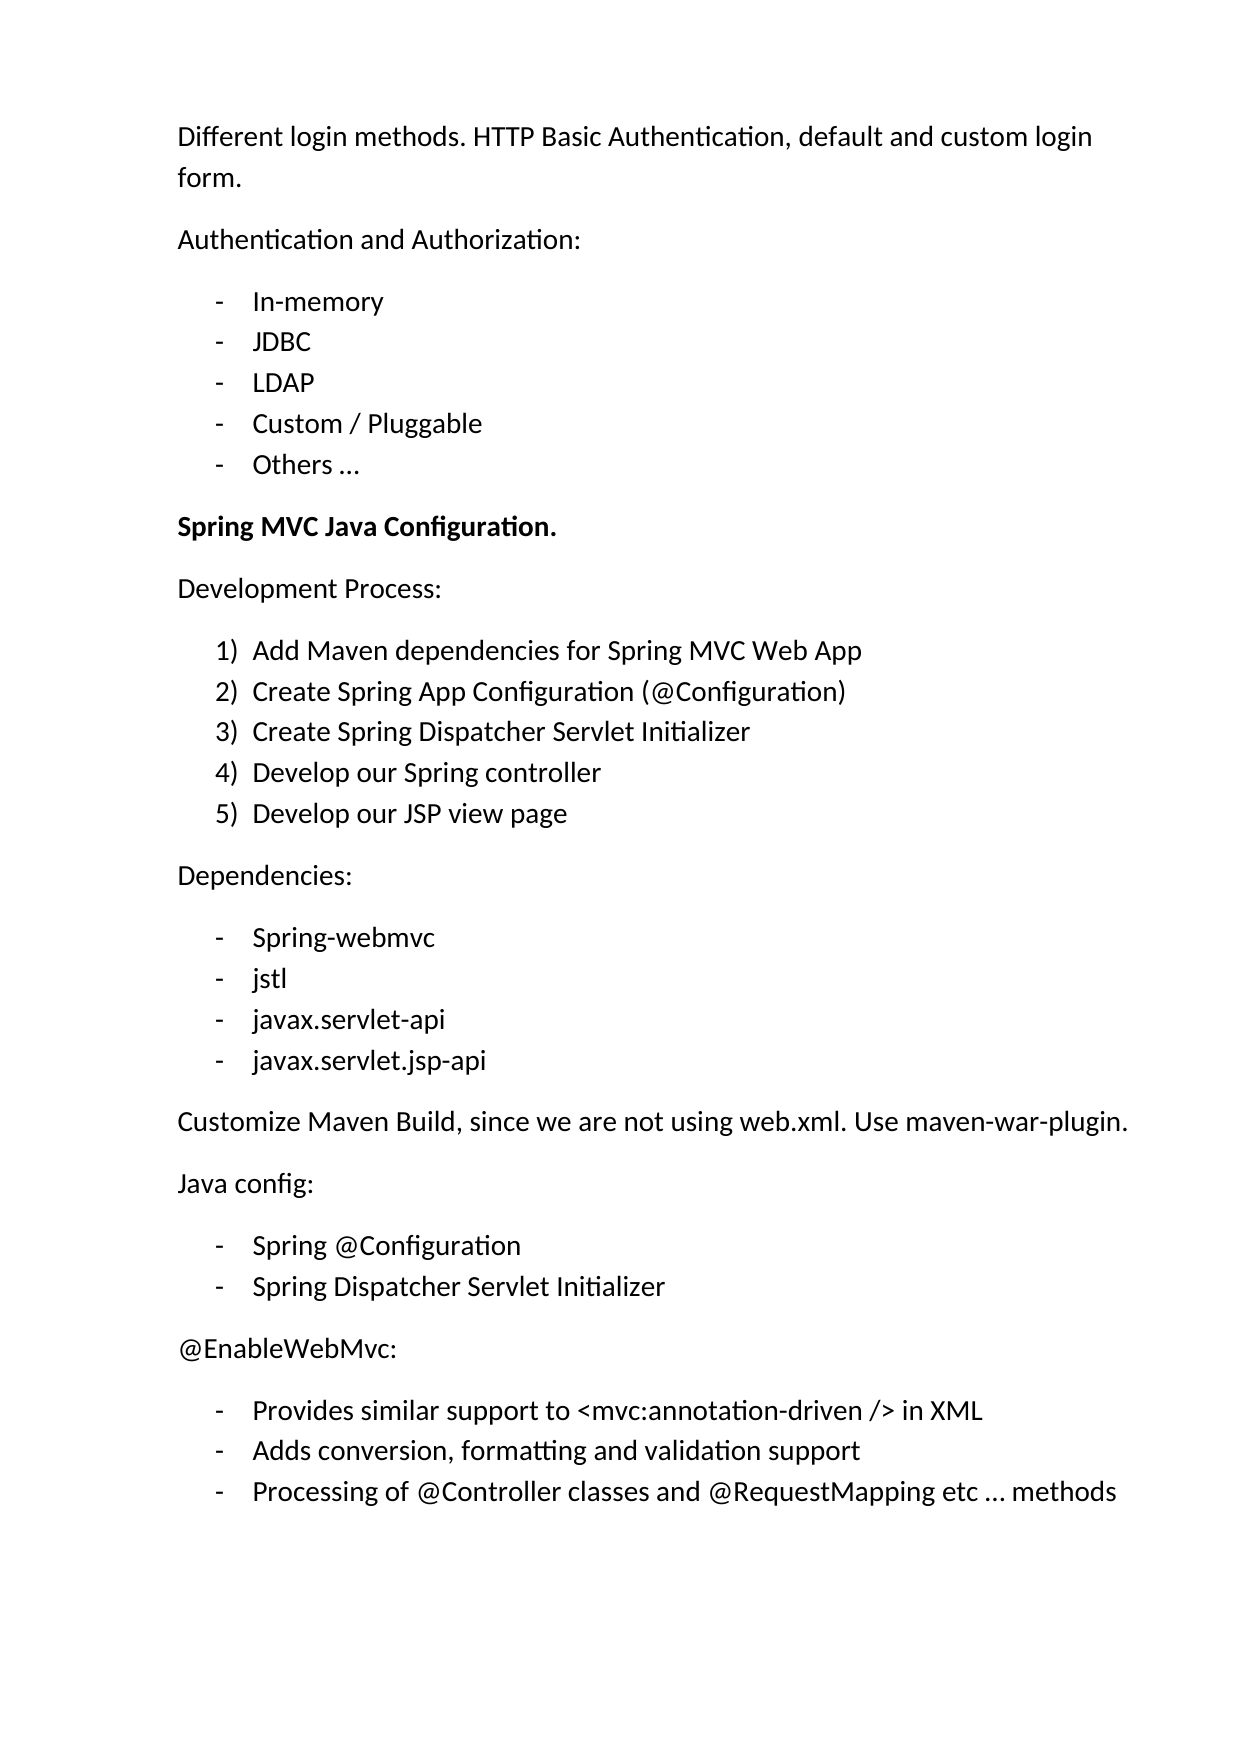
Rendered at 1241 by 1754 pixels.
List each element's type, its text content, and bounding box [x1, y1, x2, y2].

list Processing of @Controller classes and @RequestMapping etc … methods [215, 1473, 1152, 1509]
text Dependencies: [177, 857, 1152, 893]
text Authentication and Authorization: [177, 221, 1152, 256]
list Create Spring App Configuration (@Configuration) [215, 673, 1152, 708]
list Spring @Configuration [215, 1227, 1152, 1263]
list LDAP [215, 364, 1152, 400]
list javax.servlet-api [215, 1001, 1152, 1036]
text Different login methods. HTTP Basic Authentication, default and custom login form. [177, 118, 1152, 195]
list Provides similar support to <mvc:annotation-driven /> in XML [215, 1392, 1152, 1427]
text @EnableWebMvc: [177, 1330, 1152, 1365]
list Add Maven dependencies for Spring MVC Web App [215, 632, 1152, 667]
list In-memory [215, 283, 1152, 318]
list Develop our Spring controller [215, 754, 1152, 790]
text Customize Maven Build, since we are not using web.xml. Use maven-war-plugin. [177, 1103, 1152, 1139]
list Develop our JSP view page [215, 795, 1152, 831]
list Custom / Pluggable [215, 405, 1152, 441]
list javax.servlet.jsp-api [215, 1042, 1152, 1077]
list JDBC [215, 323, 1152, 359]
text Development Process: [177, 570, 1152, 606]
list Others … [215, 446, 1152, 482]
list jstl [215, 960, 1152, 996]
list Spring-webmvc [215, 919, 1152, 954]
list Adds conversion, formatting and validation support [215, 1432, 1152, 1468]
list Create Spring Dispatcher Servlet Initializer [215, 713, 1152, 749]
text Java config: [177, 1165, 1152, 1201]
text Spring MVC Java Configuration. [177, 508, 1152, 544]
list Spring Dispatcher Servlet Initializer [215, 1268, 1152, 1304]
